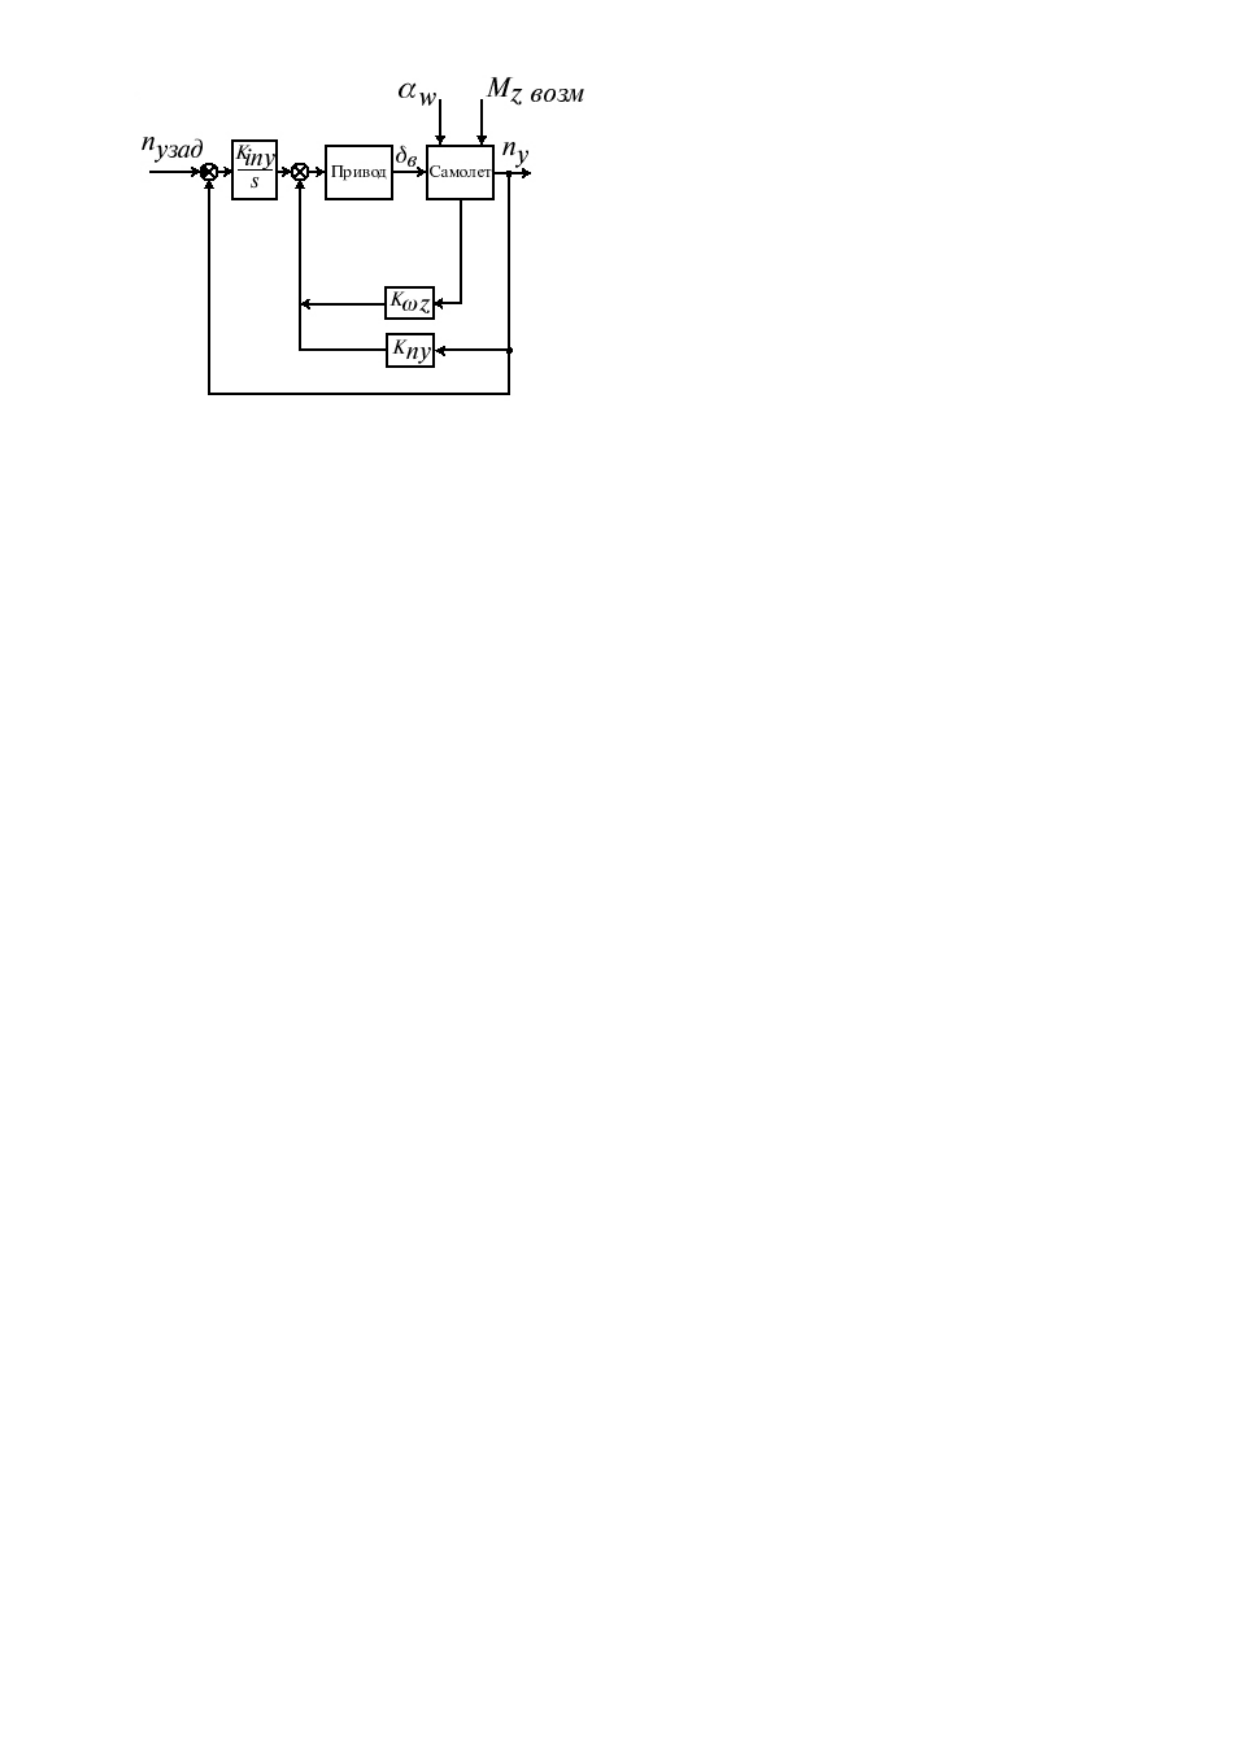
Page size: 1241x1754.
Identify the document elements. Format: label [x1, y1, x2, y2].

picture [134, 75, 594, 401]
